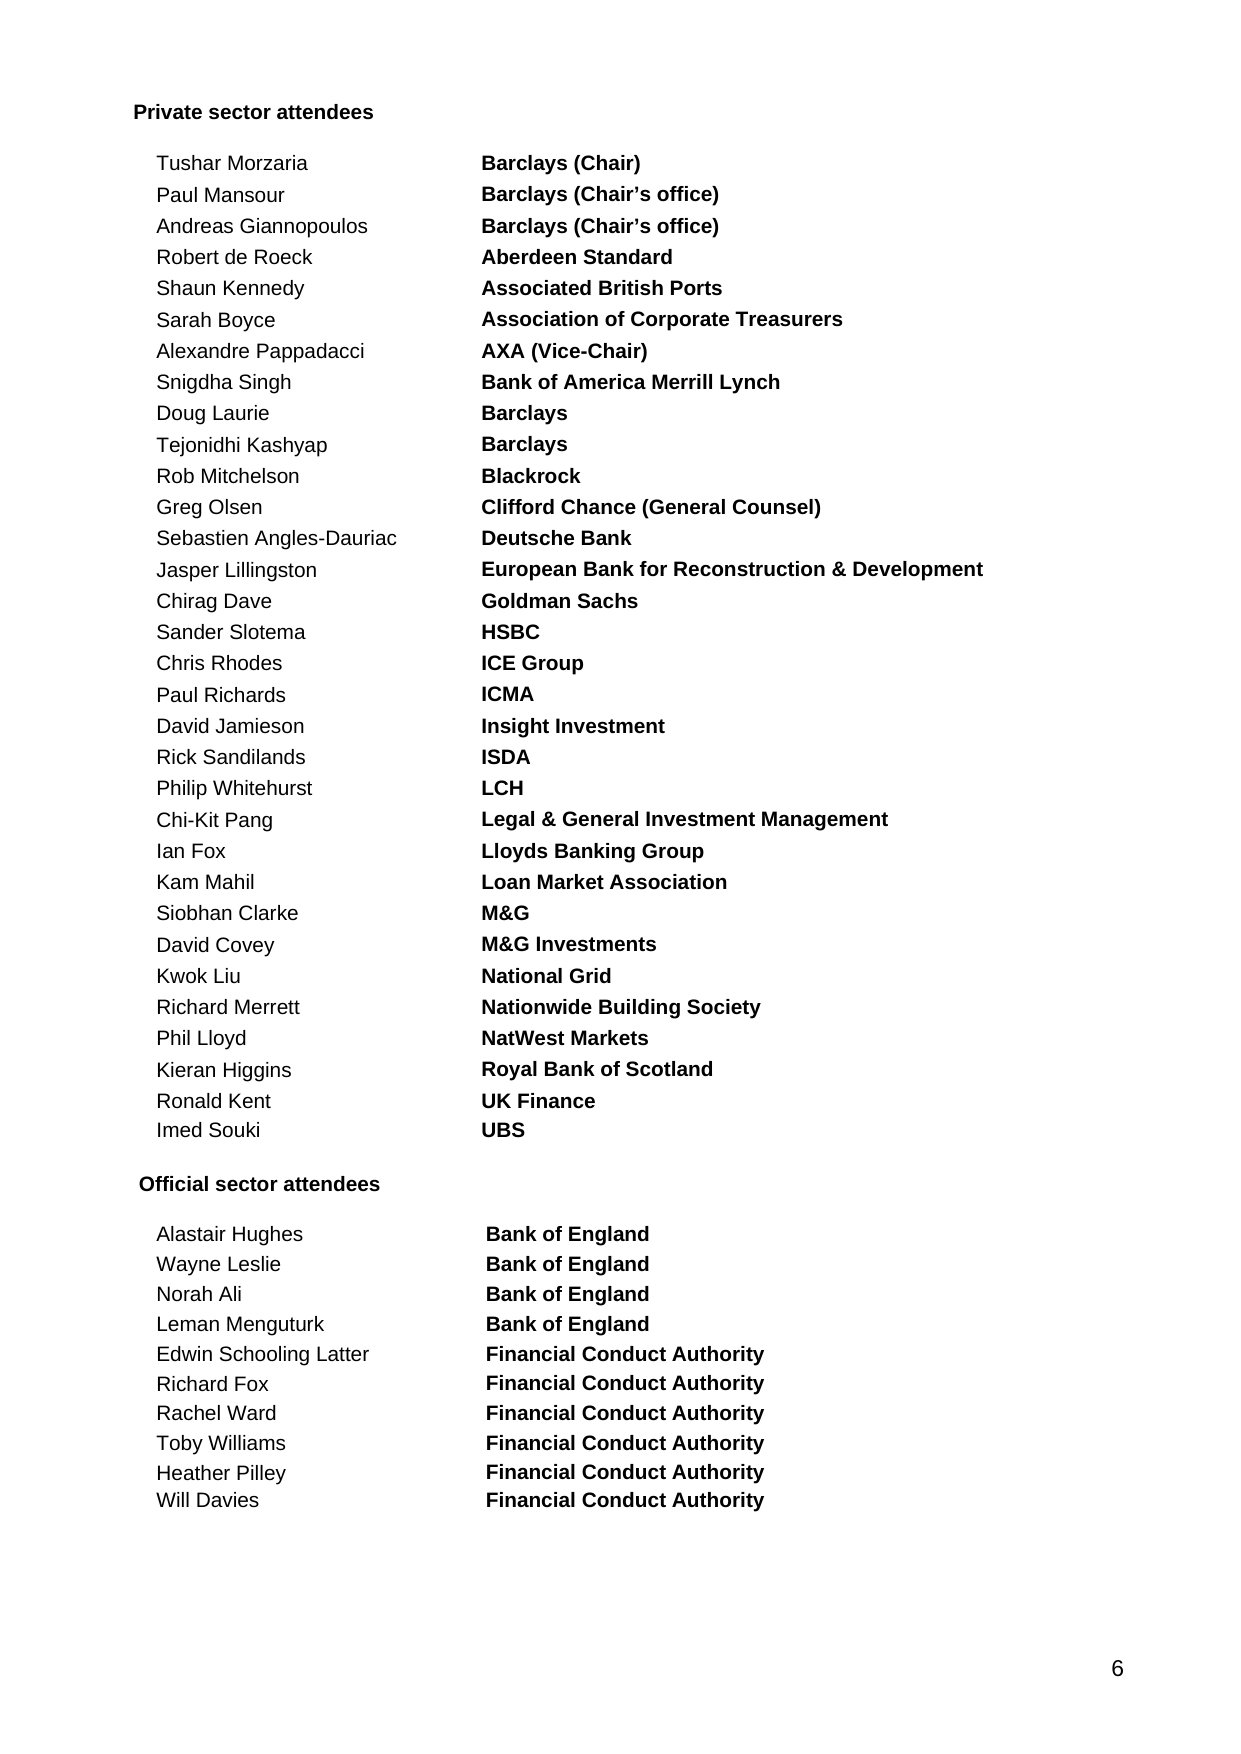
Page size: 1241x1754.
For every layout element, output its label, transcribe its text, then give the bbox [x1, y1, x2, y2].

table_cell Siobhan Clarke [135, 898, 439, 929]
table_cell Barclays [439, 429, 1004, 460]
table_cell M&G Investments [439, 929, 1004, 960]
table_cell Bank of England [427, 1309, 785, 1339]
table_cell Barclays (Chair’s office) [439, 179, 1004, 210]
table_cell UK Finance [439, 1085, 1004, 1117]
subtitle Private sector attendees [133, 99, 1134, 123]
table_cell Association of Corporate Treasurers [439, 304, 1004, 335]
table_cell Financial Conduct Authority [427, 1488, 785, 1514]
table_cell Sarah Boyce [135, 304, 439, 335]
table_cell Clifford Chance (General Counsel) [439, 492, 1004, 523]
table_cell Financial Conduct Authority [427, 1369, 785, 1398]
table_cell Edwin Schooling Latter [135, 1339, 427, 1369]
table_cell Financial Conduct Authority [427, 1339, 785, 1369]
table_cell ICE Group [439, 648, 1004, 679]
table_cell Legal & General Investment Management [439, 804, 1004, 835]
table_cell Robert de Roeck [135, 242, 439, 273]
table_cell Kam Mahil [135, 867, 439, 898]
table_cell Chris Rhodes [135, 648, 439, 679]
table_cell Heather Pilley [135, 1458, 427, 1487]
table_cell Richard Fox [135, 1369, 427, 1398]
table_cell Royal Bank of Scotland [439, 1054, 1004, 1085]
table_cell Andreas Giannopoulos [135, 210, 439, 242]
table_cell Rick Sandilands [135, 742, 439, 773]
table_cell Chirag Dave [135, 585, 439, 617]
table_cell Philip Whitehurst [135, 773, 439, 804]
table_cell ISDA [439, 742, 1004, 773]
table_cell Nationwide Building Society [439, 992, 1004, 1023]
table_cell Associated British Ports [439, 273, 1004, 304]
table_cell M&G [439, 898, 1004, 929]
table_cell Chi-Kit Pang [135, 804, 439, 835]
table_cell Kieran Higgins [135, 1054, 439, 1085]
table_cell HSBC [439, 617, 1004, 648]
table_cell Greg Olsen [135, 492, 439, 523]
table_cell UBS [439, 1117, 1004, 1144]
table_cell Bank of England [427, 1279, 785, 1309]
table_cell Bank of America Merrill Lynch [439, 367, 1004, 398]
table_cell Barclays (Chair’s office) [439, 210, 1004, 242]
table_header Bank of England [427, 1223, 785, 1250]
table_cell Paul Mansour [135, 179, 439, 210]
table_cell Snigdha Singh [135, 367, 439, 398]
table_cell Ronald Kent [135, 1085, 439, 1117]
table_cell Sander Slotema [135, 617, 439, 648]
table_cell Bank of England [427, 1250, 785, 1279]
table_cell Sebastien Angles-Dauriac [135, 523, 439, 554]
table_cell AXA (Vice-Chair) [439, 335, 1004, 367]
table_cell Doug Laurie [135, 398, 439, 429]
table_cell LCH [439, 773, 1004, 804]
table_cell Norah Ali [135, 1279, 427, 1309]
table_cell Wayne Leslie [135, 1250, 427, 1279]
table_cell David Covey [135, 929, 439, 960]
table_cell Jasper Lillingston [135, 554, 439, 585]
table_cell Leman Menguturk [135, 1309, 427, 1339]
table_header Tushar Morzaria [135, 152, 439, 179]
table_cell Kwok Liu [135, 960, 439, 992]
table_cell Barclays [439, 398, 1004, 429]
table_cell Deutsche Bank [439, 523, 1004, 554]
table_cell Aberdeen Standard [439, 242, 1004, 273]
table_cell European Bank for Reconstruction & Development [439, 554, 1004, 585]
table_cell Toby Williams [135, 1428, 427, 1458]
table_cell Alexandre Pappadacci [135, 335, 439, 367]
table_cell Rachel Ward [135, 1399, 427, 1428]
table_cell Financial Conduct Authority [427, 1428, 785, 1458]
table_header Barclays (Chair) [439, 152, 1004, 179]
table_cell Ian Fox [135, 835, 439, 867]
table_cell Financial Conduct Authority [427, 1458, 785, 1487]
table_cell Shaun Kennedy [135, 273, 439, 304]
table_cell Lloyds Banking Group [439, 835, 1004, 867]
table_cell Imed Souki [135, 1117, 439, 1144]
table_cell Rob Mitchelson [135, 460, 439, 492]
table_cell David Jamieson [135, 710, 439, 742]
table_header Alastair Hughes [135, 1223, 427, 1250]
table_cell ICMA [439, 679, 1004, 710]
table_cell Paul Richards [135, 679, 439, 710]
table_cell Insight Investment [439, 710, 1004, 742]
table_cell NatWest Markets [439, 1023, 1004, 1054]
table_cell Tejonidhi Kashyap [135, 429, 439, 460]
table_cell Richard Merrett [135, 992, 439, 1023]
text Official sector attendees [139, 1172, 1134, 1196]
table_cell Will Davies [135, 1488, 427, 1514]
table_cell Blackrock [439, 460, 1004, 492]
table_cell National Grid [439, 960, 1004, 992]
table_cell Goldman Sachs [439, 585, 1004, 617]
table_cell Financial Conduct Authority [427, 1399, 785, 1428]
table_cell Loan Market Association [439, 867, 1004, 898]
table_cell Phil Lloyd [135, 1023, 439, 1054]
